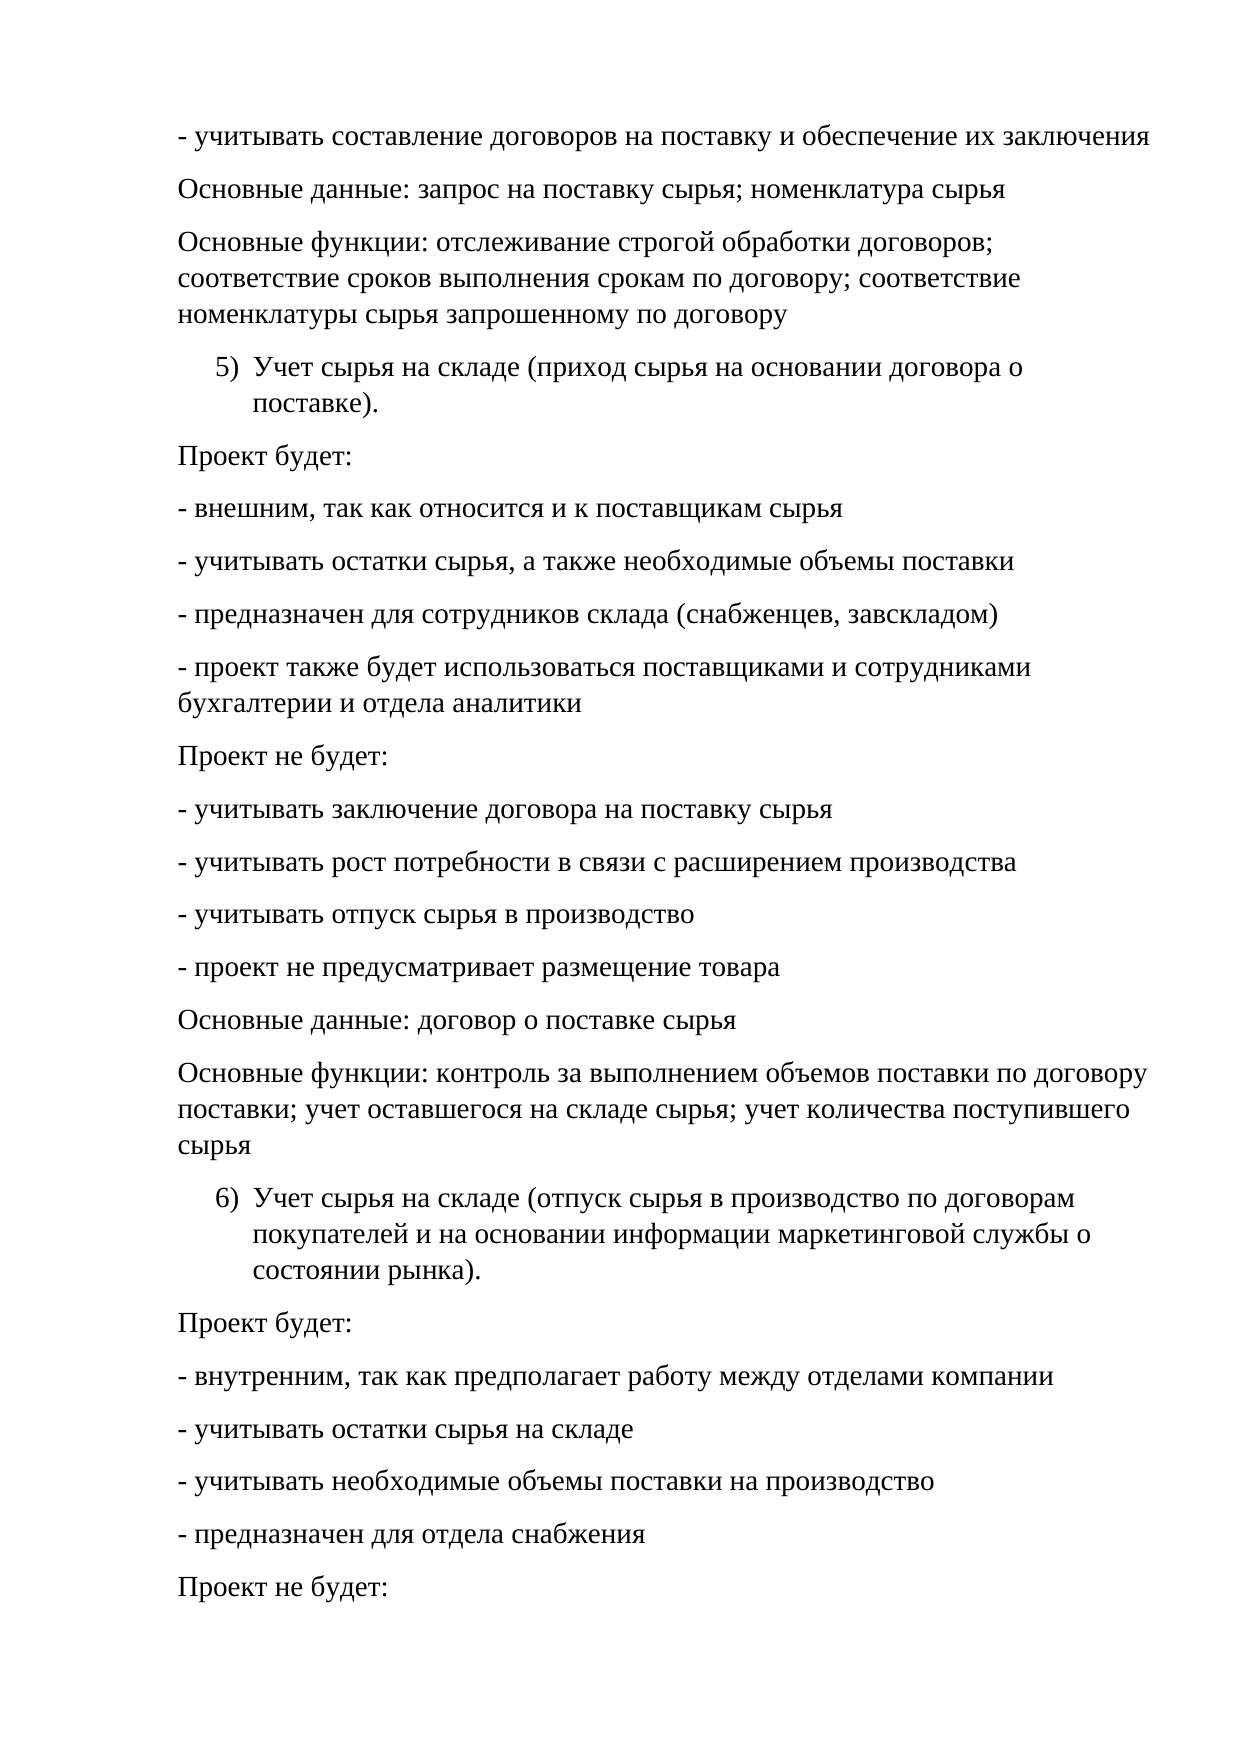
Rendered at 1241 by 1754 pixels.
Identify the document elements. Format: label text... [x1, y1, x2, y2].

text - учитывать остатки сырья, а также необходимые объемы поставки [177, 543, 1152, 577]
text - внутренним, так как предполагает работу между отделами компании [177, 1358, 1152, 1391]
list Учет сырья на складе (приход сырья на основании договора о поставке). [215, 349, 1152, 418]
text - учитывать составление договоров на поставку и обеспечение их заключения [177, 118, 1152, 152]
text - учитывать необходимые объемы поставки на производство [177, 1463, 1152, 1497]
text Основные данные: договор о поставке сырья [177, 1002, 1152, 1036]
text - учитывать остатки сырья на складе [177, 1411, 1152, 1444]
text - учитывать заключение договора на поставку сырья [177, 791, 1152, 824]
text Проект будет: [177, 438, 1152, 471]
text - внешним, так как относится и к поставщикам сырья [177, 491, 1152, 524]
text Проект не будет: [177, 1569, 1152, 1603]
text - проект также будет использоваться поставщиками и сотрудниками бухгалтерии и отдела аналитики [177, 649, 1152, 719]
text - предназначен для сотрудников склада (снабженцев, завскладом) [177, 596, 1152, 630]
text - проект не предусматривает размещение товара [177, 949, 1152, 983]
text Проект не будет: [177, 738, 1152, 772]
text Основные функции: отслеживание строгой обработки договоров; соответствие сроков выполнения срокам по договору; соответствие номенклатуры сырья запрошенному по договору [177, 224, 1152, 329]
text Проект будет: [177, 1305, 1152, 1339]
list Учет сырья на складе (отпуск сырья в производство по договорам покупателей и на основании информации маркетинговой службы о состоянии рынка). [215, 1180, 1152, 1286]
text - учитывать отпуск сырья в производство [177, 896, 1152, 930]
text - предназначен для отдела снабжения [177, 1516, 1152, 1550]
text Основные данные: запрос на поставку сырья; номенклатура сырья [177, 171, 1152, 204]
text - учитывать рост потребности в связи с расширением производства [177, 844, 1152, 877]
text Основные функции: контроль за выполнением объемов поставки по договору поставки; учет оставшегося на складе сырья; учет количества поступившего сырья [177, 1055, 1152, 1161]
